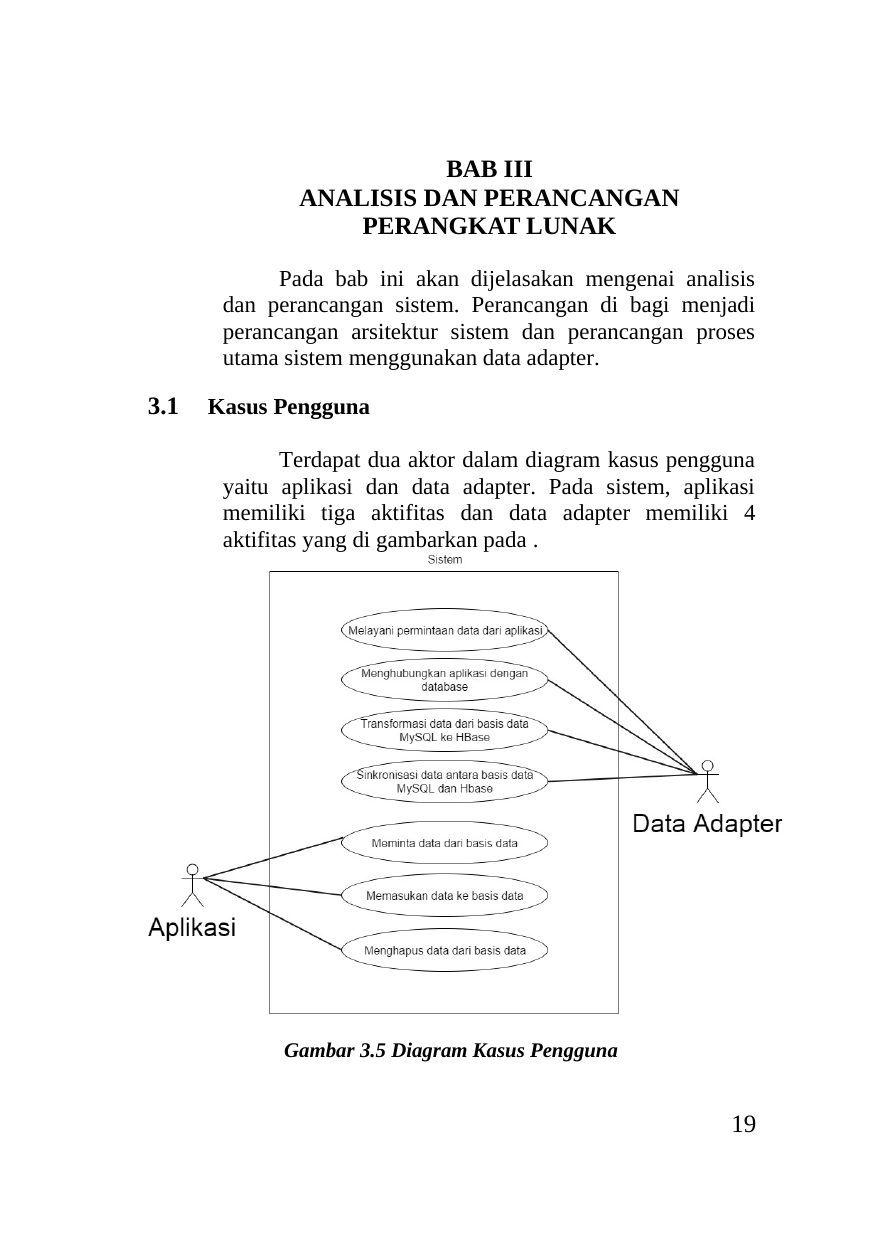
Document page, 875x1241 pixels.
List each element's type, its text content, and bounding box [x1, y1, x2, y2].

text Pada bab ini akan dijelasakan mengenai analisis dan perancangan sistem. Perancangan di bagi menjadi perancangan arsitektur sistem dan perancangan proses utama sistem menggunakan data adapter. [223, 265, 756, 371]
subtitle Kasus Pengguna [148, 391, 756, 420]
subtitle BAB III ANALISIS DAN PERANCANGAN PERANGKAT LUNAK [148, 154, 756, 240]
picture [147, 552, 783, 1014]
